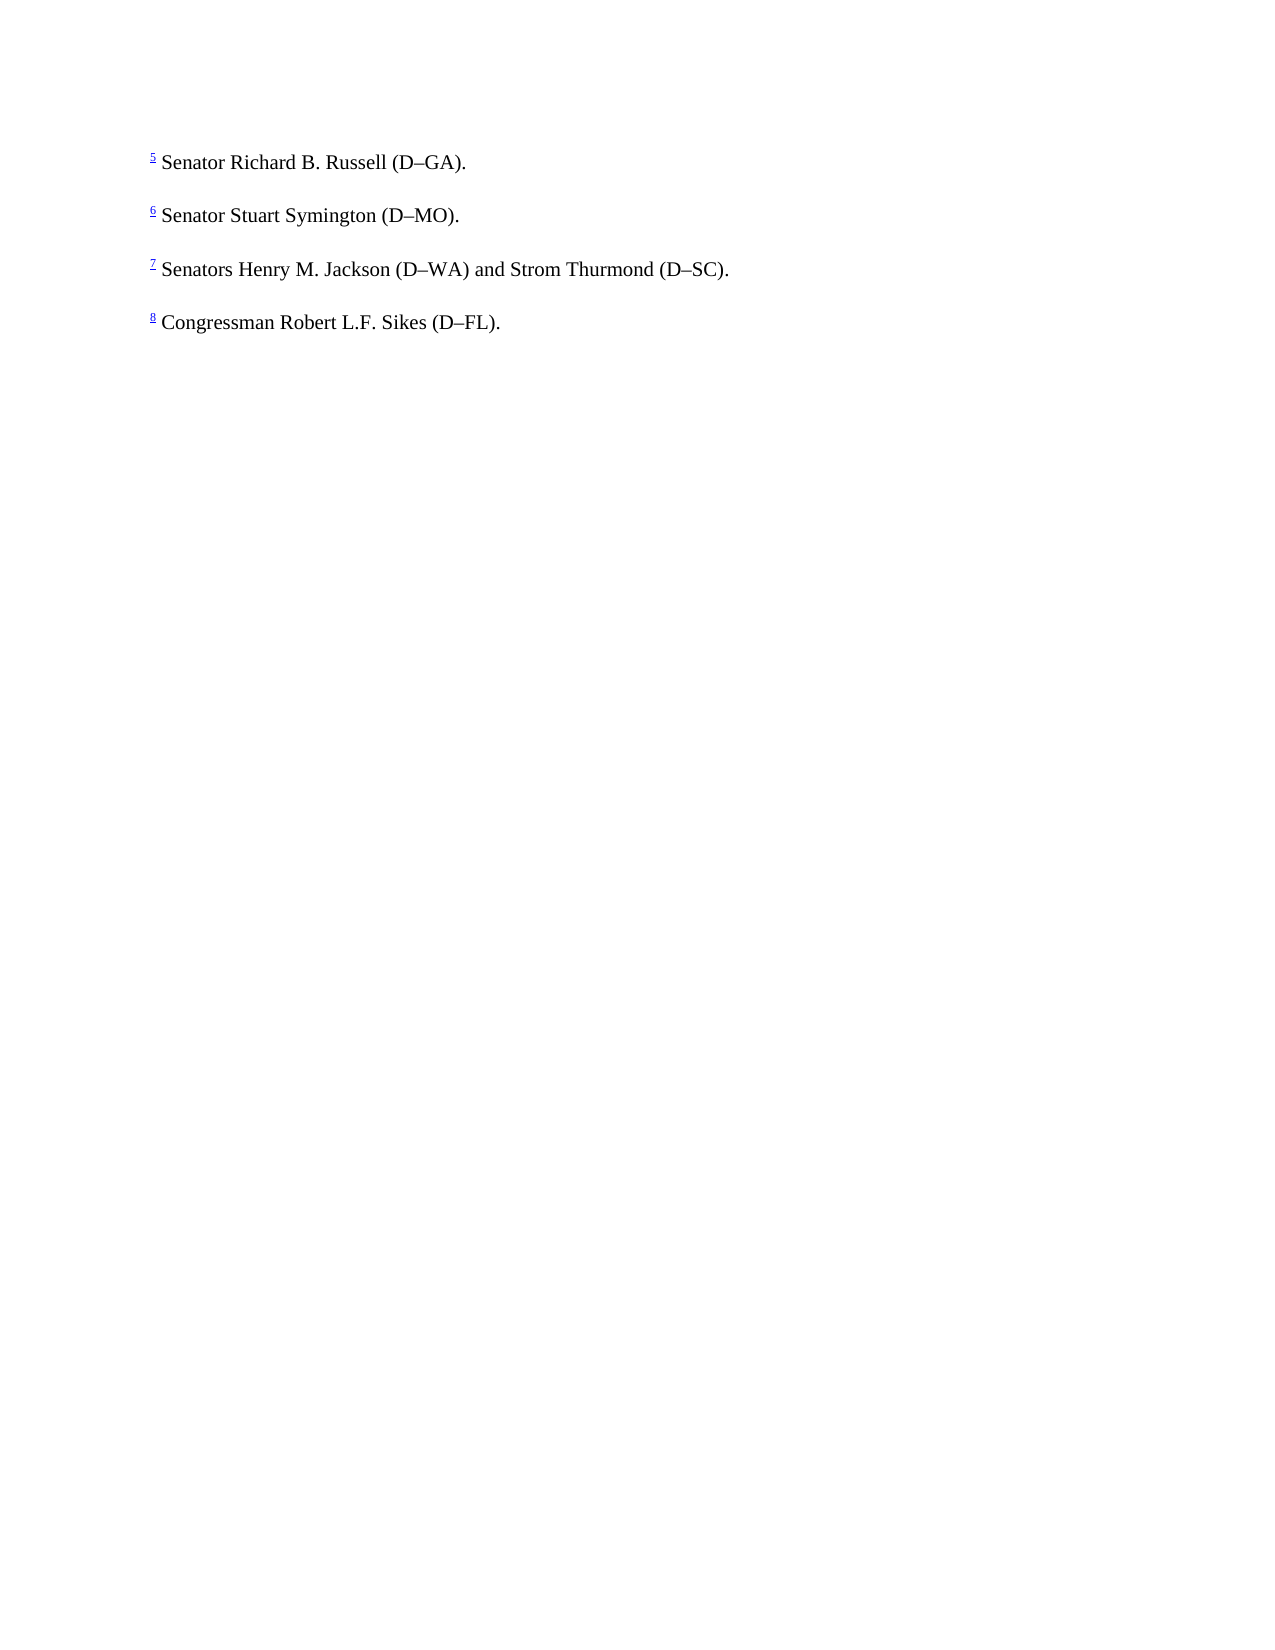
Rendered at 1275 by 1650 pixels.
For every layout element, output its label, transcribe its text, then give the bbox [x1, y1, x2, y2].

text 8 Congressman Robert L.F. Sikes (D–FL). [150, 310, 1125, 334]
text 6 Senator Stuart Symington (D–MO). [150, 203, 1125, 227]
text 7 Senators Henry M. Jackson (D–WA) and Strom Thurmond (D–SC). [150, 256, 1125, 281]
text 5 Senator Richard B. Russell (D–GA). [150, 150, 1125, 174]
